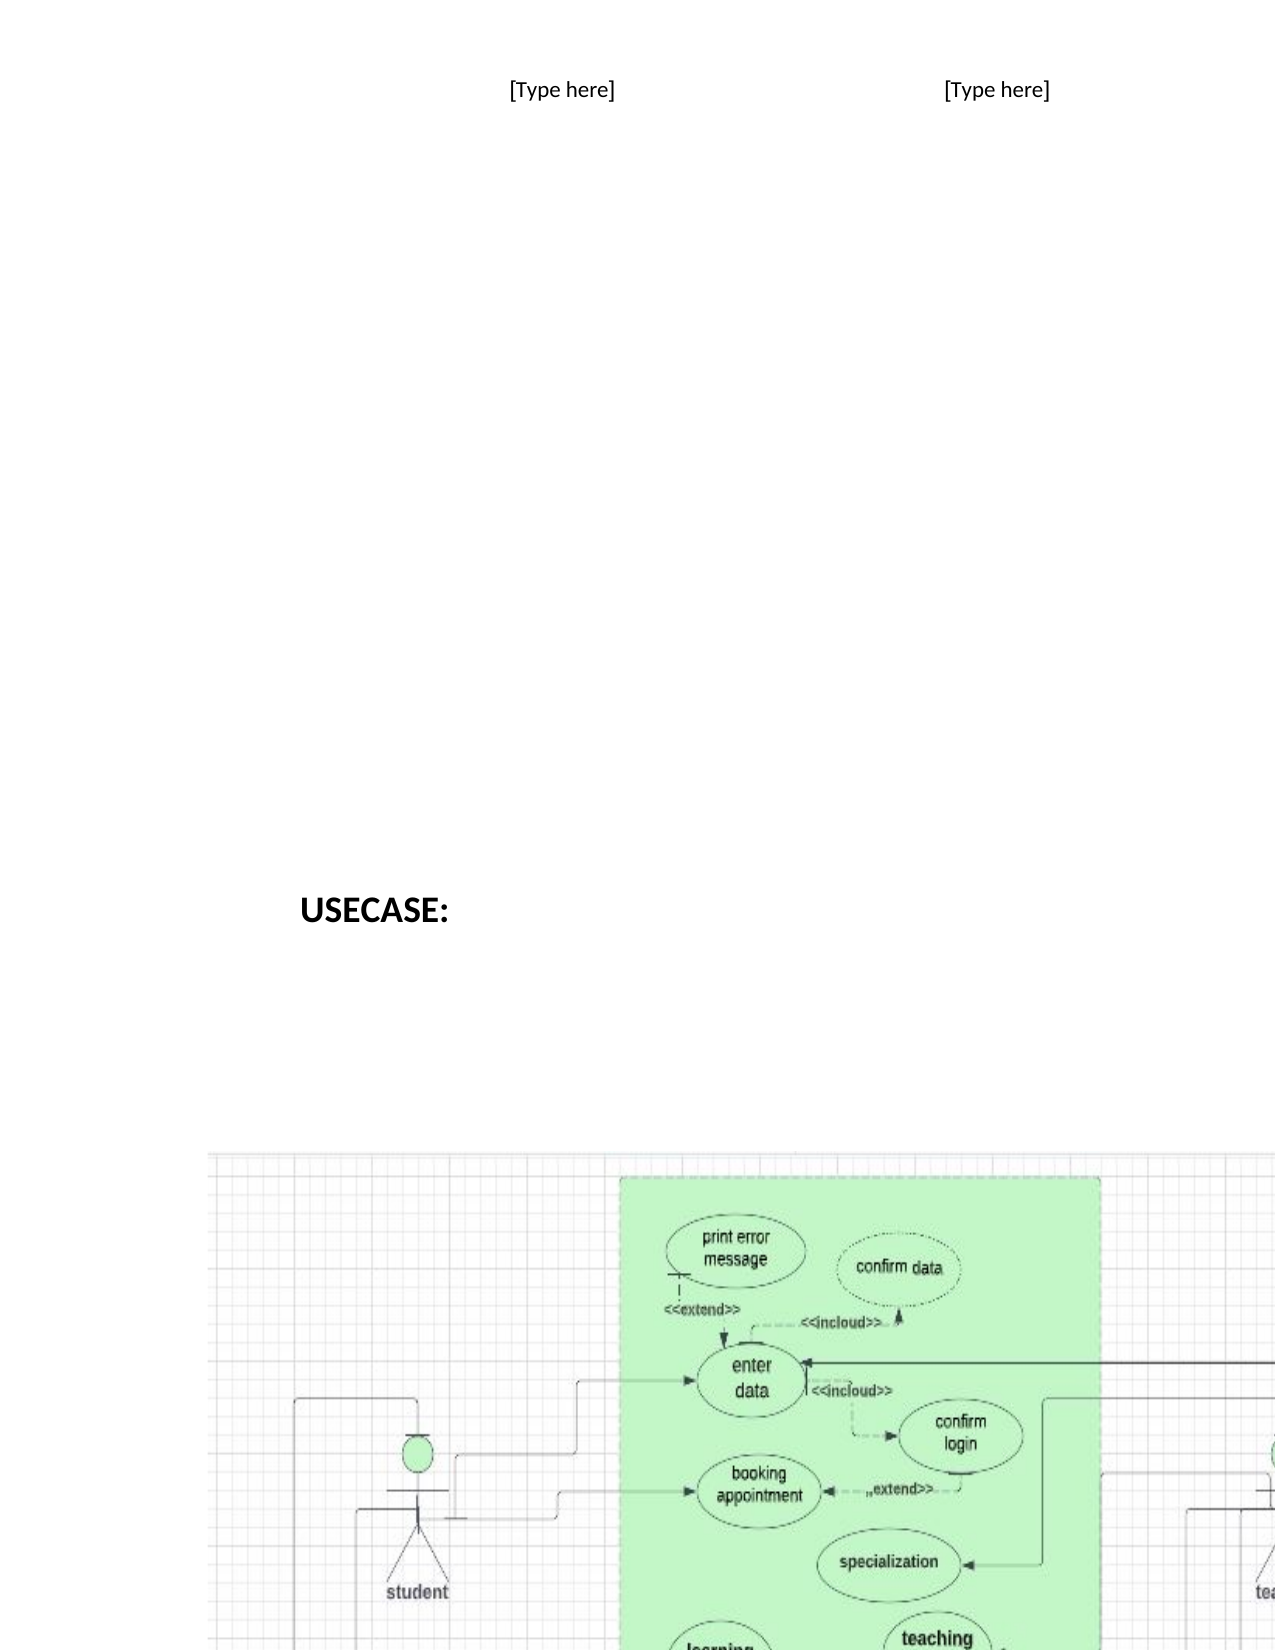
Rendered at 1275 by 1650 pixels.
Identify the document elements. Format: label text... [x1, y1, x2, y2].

picture [207, 1151, 1275, 1650]
text USECASE: [300, 886, 1050, 932]
